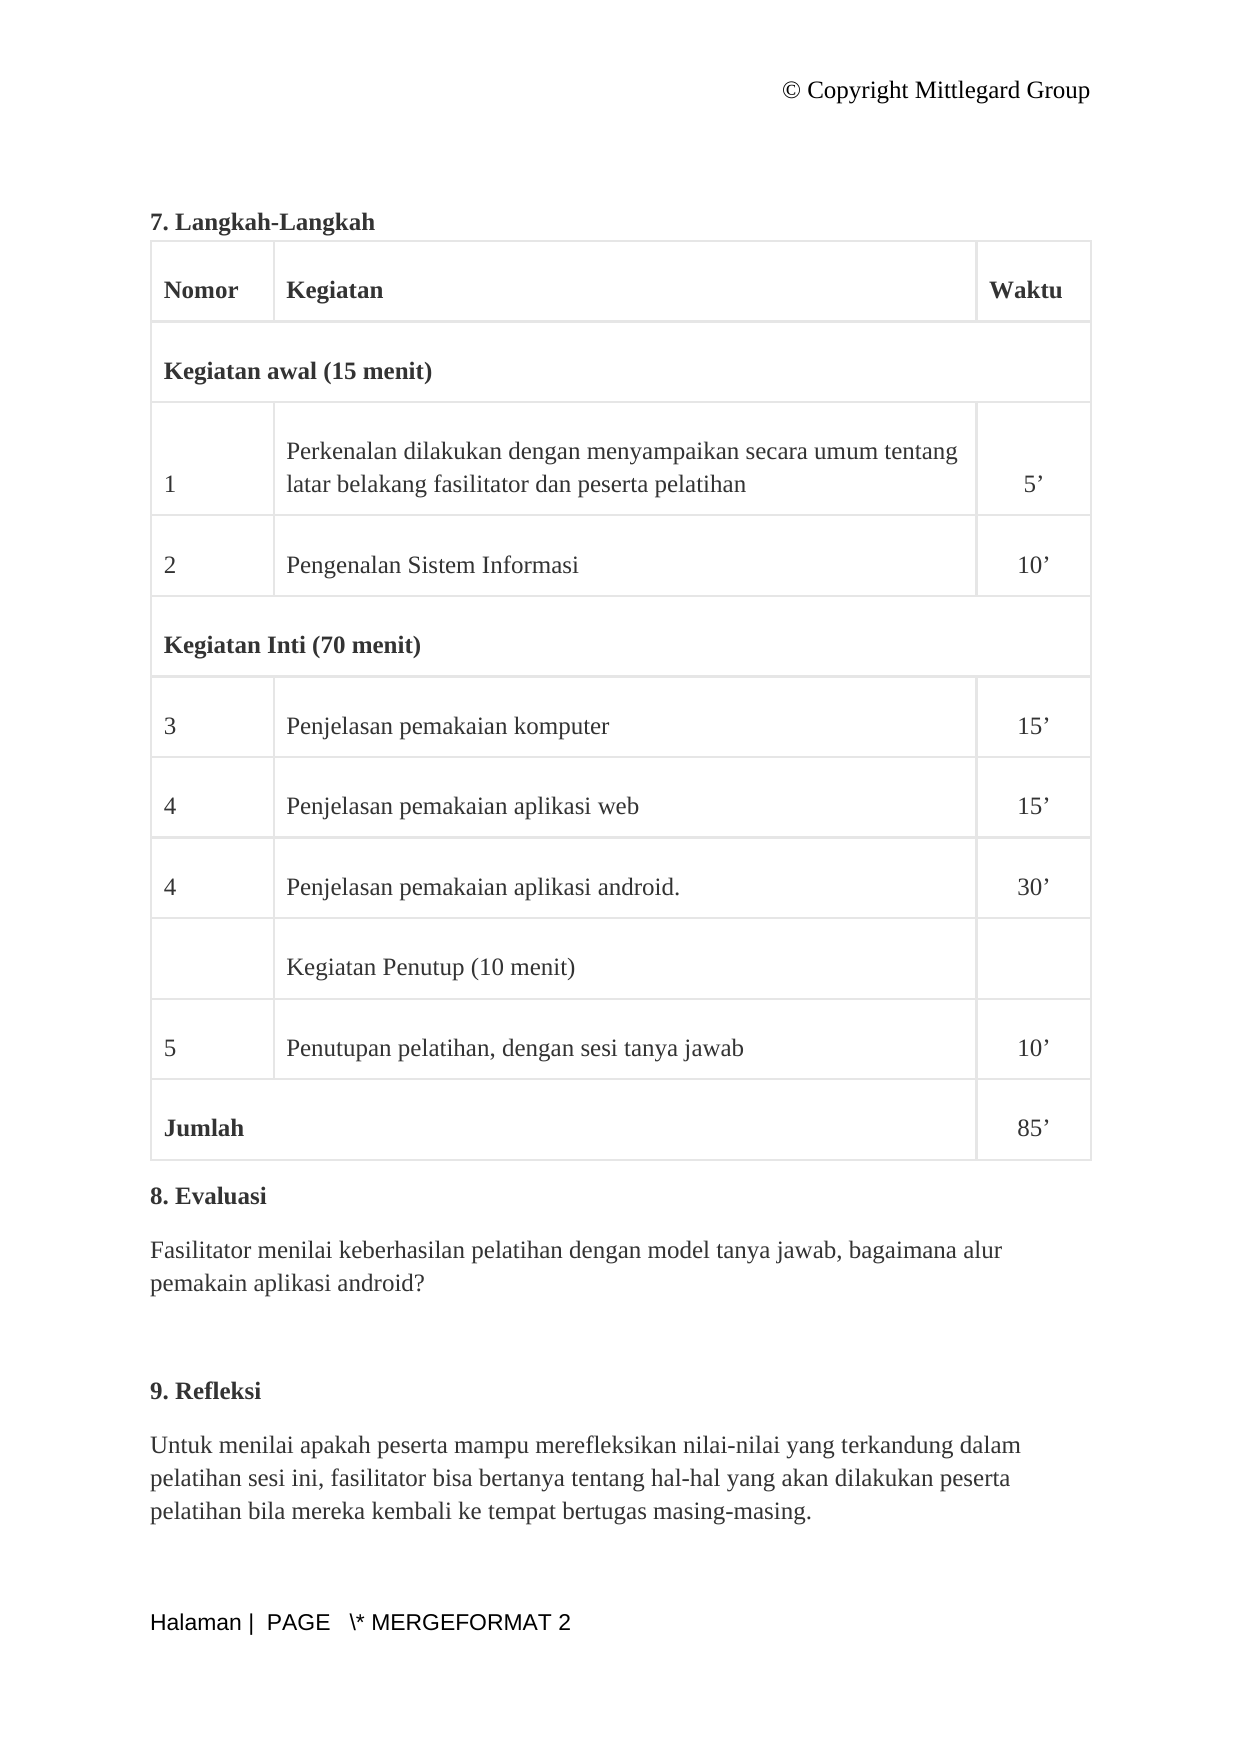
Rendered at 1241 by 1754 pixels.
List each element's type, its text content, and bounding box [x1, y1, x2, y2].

text Untuk menilai apakah peserta mampu merefleksikan nilai-nilai yang terkandung dalam pelatihan sesi ini, fasilitator bisa bertanya tentang hal-hal yang akan dilakukan peserta pelatihan bila mereka kembali ke tempat bertugas masing-masing. [150, 1430, 1090, 1525]
table_cell 10’ [978, 1000, 1090, 1078]
table_header Nomor [152, 242, 273, 320]
table_cell Penjelasan pemakaian aplikasi web [275, 758, 975, 836]
table_cell Kegiatan Inti (70 menit) [152, 597, 1090, 675]
table_cell Perkenalan dilakukan dengan menyampaikan secara umum tentang latar belakang fasilitator dan peserta pelatihan [275, 403, 975, 514]
text 8. Evaluasi [150, 1181, 1090, 1210]
table_cell 4 [152, 758, 273, 836]
table_cell [152, 919, 273, 997]
table_cell Jumlah [152, 1080, 975, 1158]
table_cell Pengenalan Sistem Informasi [275, 516, 975, 595]
table_cell 15’ [978, 758, 1090, 836]
table_cell 2 [152, 516, 273, 595]
table_cell Kegiatan Penutup (10 menit) [275, 919, 975, 997]
table_cell Penutupan pelatihan, dengan sesi tanya jawab [275, 1000, 975, 1078]
table_cell 4 [152, 839, 273, 917]
table_cell 85’ [978, 1080, 1090, 1158]
table_header Kegiatan [275, 242, 975, 320]
table_cell 10’ [978, 516, 1090, 595]
table_cell 5’ [978, 403, 1090, 514]
text 9. Refleksi [150, 1376, 1090, 1405]
table_cell Penjelasan pemakaian aplikasi android. [275, 839, 975, 917]
text Fasilitator menilai keberhasilan pelatihan dengan model tanya jawab, bagaimana alur pemakain aplikasi android? [150, 1235, 1090, 1297]
table_cell 1 [152, 403, 273, 514]
table_cell Kegiatan awal (15 menit) [152, 323, 1090, 401]
table_cell [978, 919, 1090, 997]
table_cell 30’ [978, 839, 1090, 917]
table_cell 3 [152, 678, 273, 756]
table_cell Penjelasan pemakaian komputer [275, 678, 975, 756]
table_header Waktu [978, 242, 1090, 320]
table_cell 15’ [978, 678, 1090, 756]
text 7. Langkah-Langkah [150, 207, 1090, 236]
table_cell 5 [152, 1000, 273, 1078]
